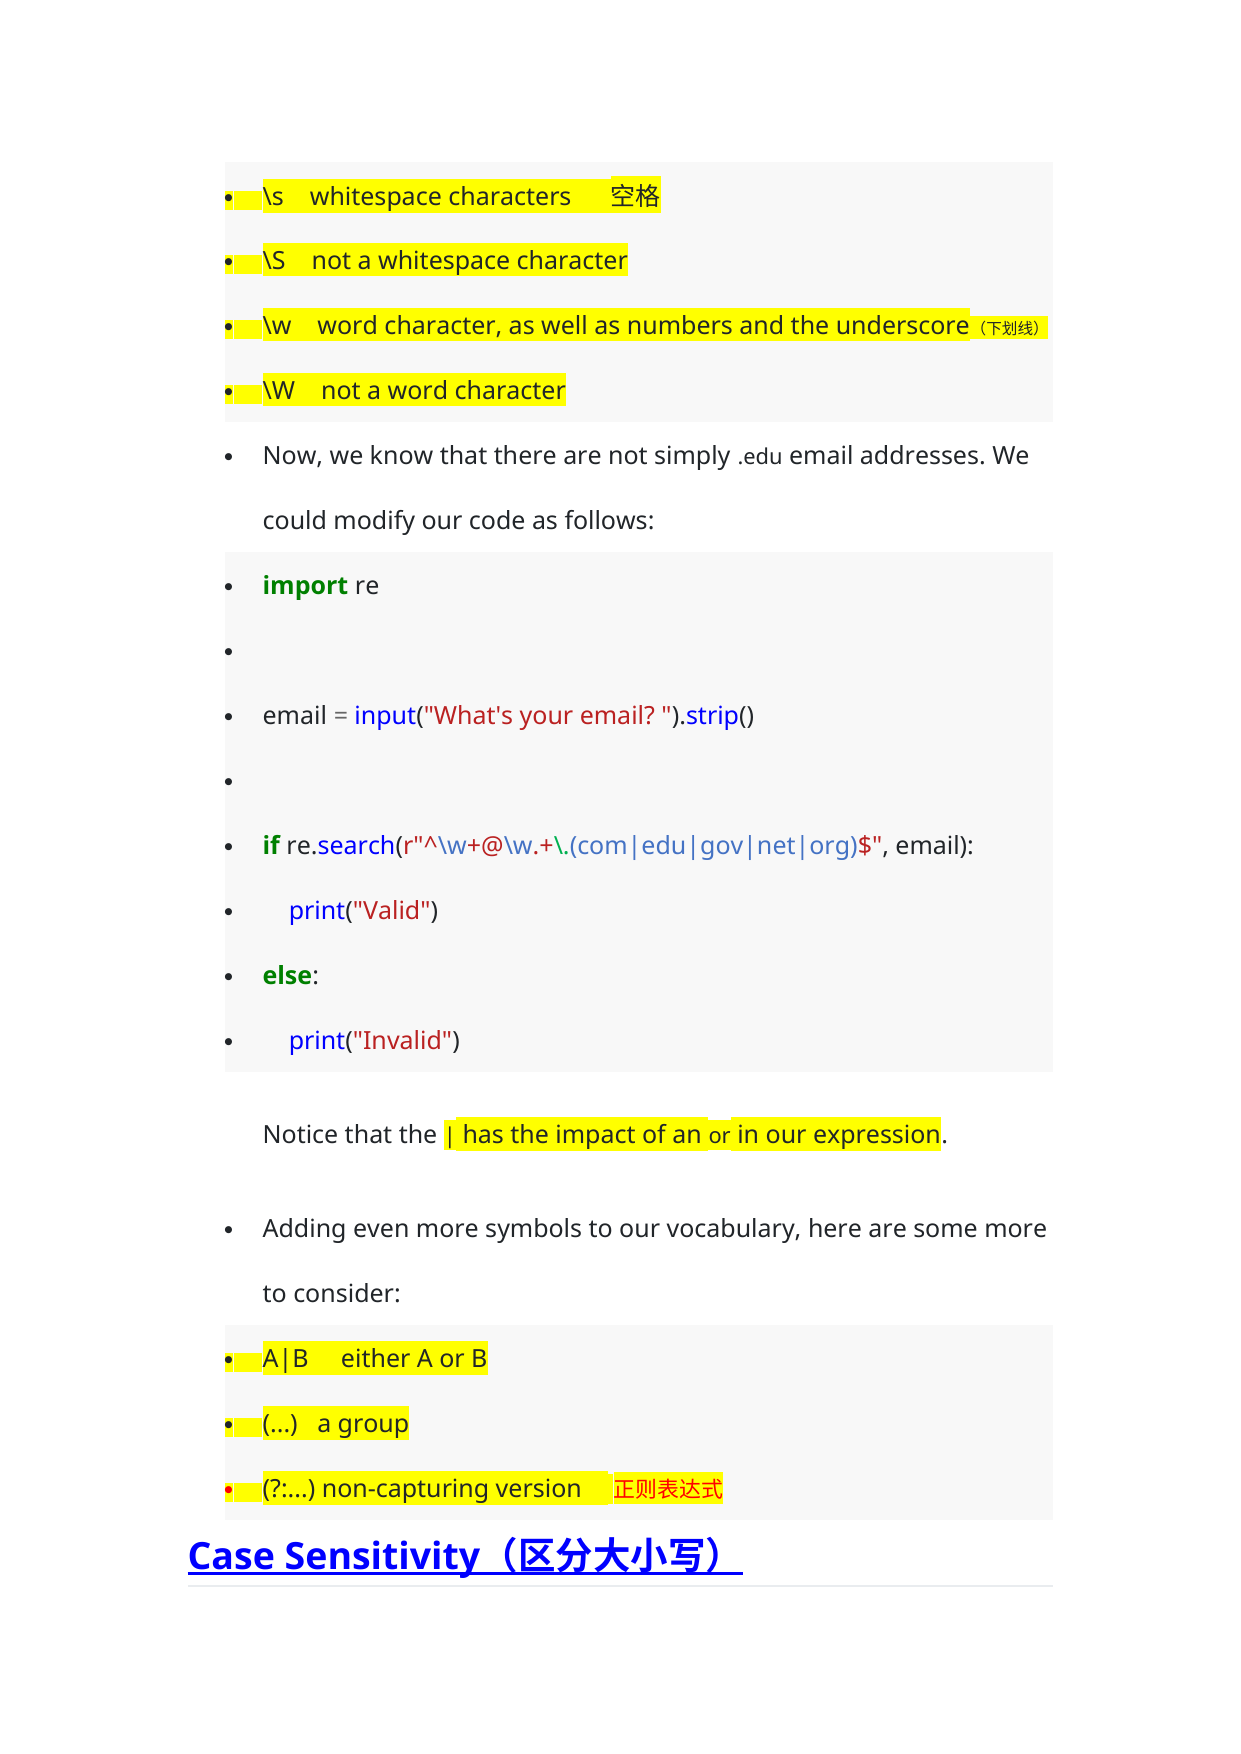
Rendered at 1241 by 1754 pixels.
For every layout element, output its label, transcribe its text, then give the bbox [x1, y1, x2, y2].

list Now, we know that there are not simply .edu email addresses. We could modify our code as follows: [225, 422, 1053, 552]
list (?:...) non-capturing version 正则表达式 [225, 1455, 1053, 1520]
list else: [225, 942, 1053, 1007]
list print("Invalid") [225, 1007, 1053, 1072]
list import re [225, 552, 1053, 617]
list A|B either A or B [225, 1325, 1053, 1390]
list \s whitespace characters 空格 [225, 162, 1053, 227]
list if re.search(r"^\w+@\w.+\.(com|edu|gov|net|org)$", email): [225, 812, 1053, 877]
list (...) a group [225, 1390, 1053, 1455]
list \W not a word character [225, 357, 1053, 422]
list print("Valid") [225, 877, 1053, 942]
text Notice that the | has the impact of an or in our expression. [262, 1101, 1053, 1166]
list \S not a whitespace character [225, 227, 1053, 292]
list Adding even more symbols to our vocabulary, here are some more to consider: [225, 1195, 1053, 1325]
list \w word character, as well as numbers and the underscore（下划线） [225, 292, 1053, 357]
list email = input("What's your email? ").strip() [225, 682, 1053, 747]
text Case Sensitivity（区分大小写） [187, 1520, 1053, 1587]
